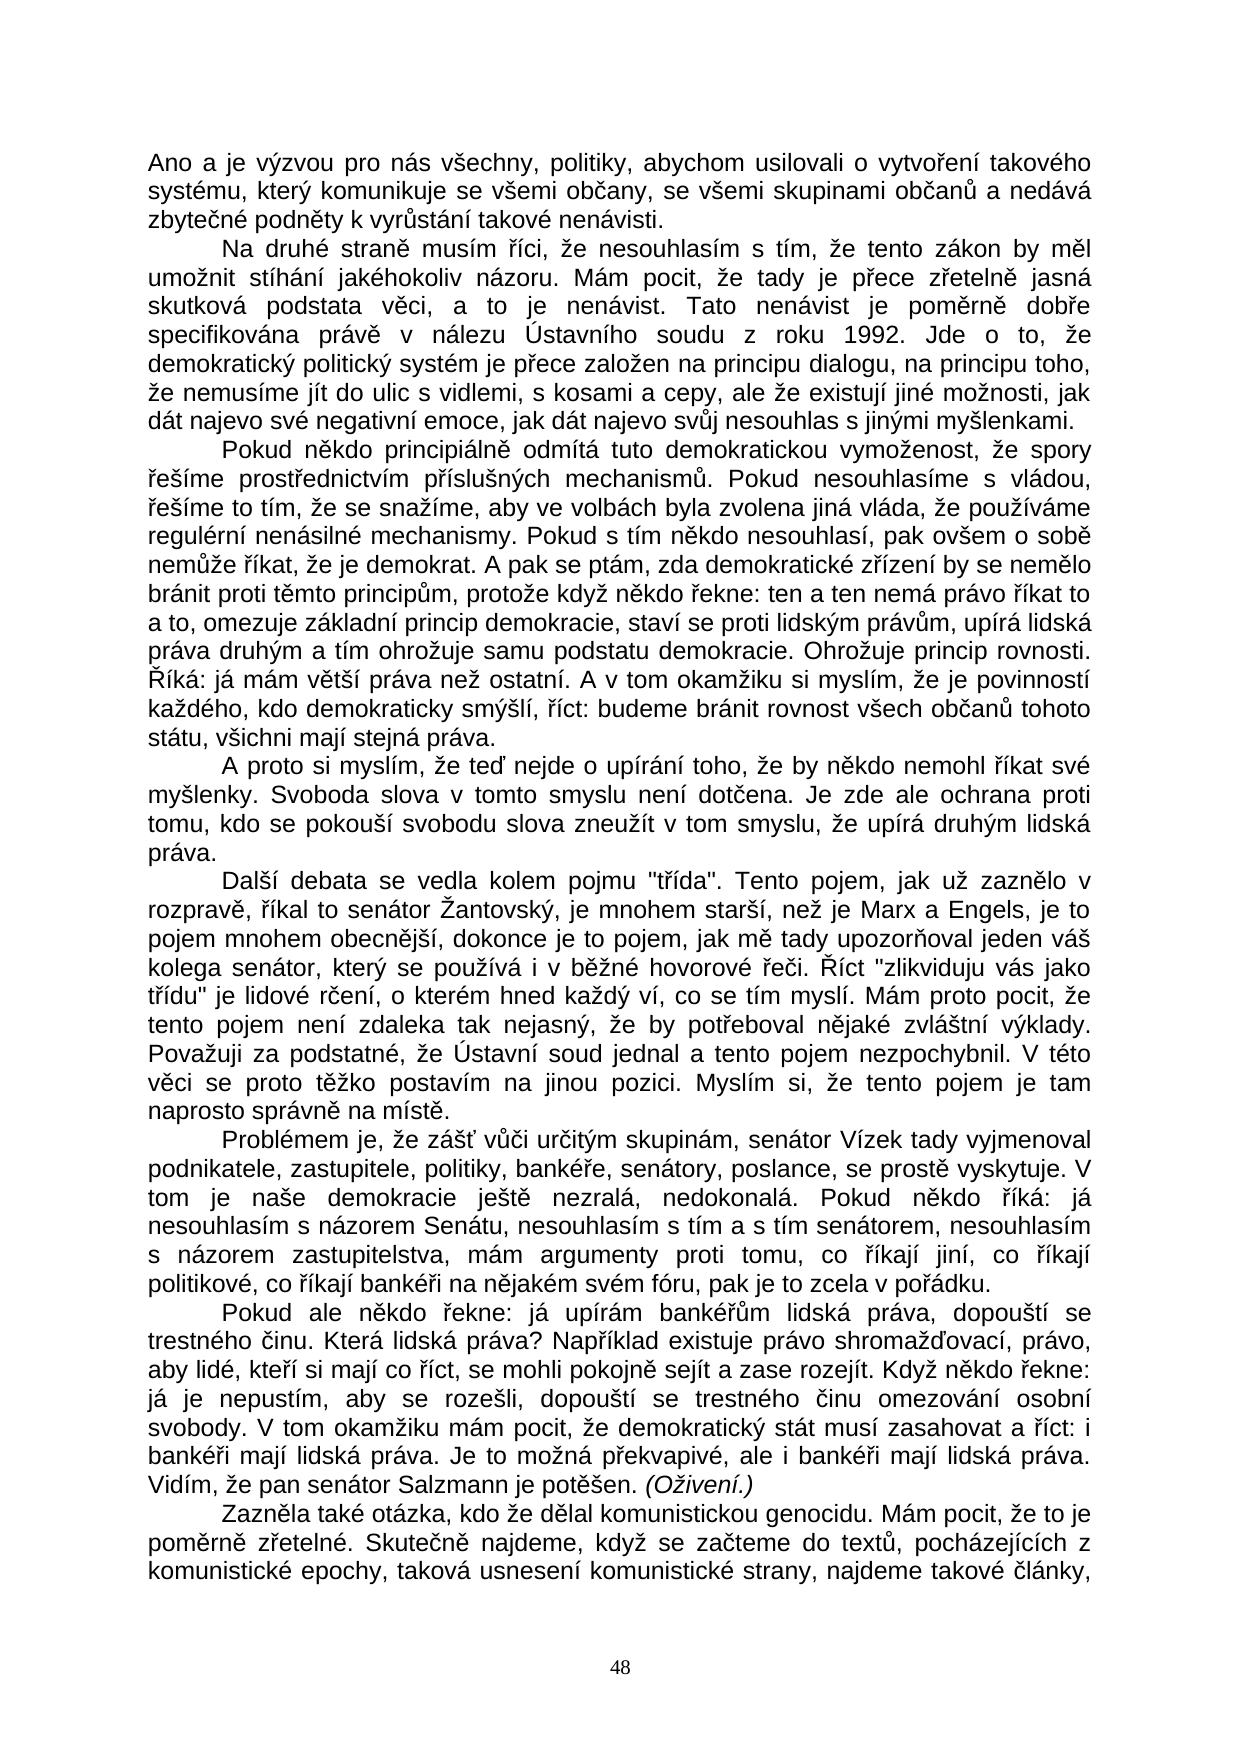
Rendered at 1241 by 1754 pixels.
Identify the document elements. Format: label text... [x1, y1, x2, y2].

text Na druhé straně musím říci, že nesouhlasím s tím, že tento zákon by měl umožnit stíhání jakéhokoliv názoru. Mám pocit, že tady je přece zřetelně jasná skutková podstata věci, a to je nenávist. Tato nenávist je poměrně dobře specifikována právě v nálezu Ústavního soudu z roku 1992. Jde o to, že demokratický politický systém je přece založen na principu dialogu, na principu toho, že nemusíme jít do ulic s vidlemi, s kosami a cepy, ale že existují jiné možnosti, jak dát najevo své negativní emoce, jak dát najevo svůj nesouhlas s jinými myšlenkami. [148, 234, 1093, 435]
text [148, 1499, 1093, 1585]
text Pokud ale někdo řekne: já upírám bankéřům lidská práva, dopouští se trestného činu. Která lidská práva? Například existuje právo shromažďovací, právo, aby lidé, kteří si mají co říct, se mohli pokojně sejít a zase rozejít. Když někdo řekne: já je nepustím, aby se rozešli, dopouští se trestného činu omezování osobní svobody. V tom okamžiku mám pocit, že demokratický stát musí zasahovat a říct: i bankéři mají lidská práva. Je to možná překvapivé, ale i bankéři mají lidská práva. Vidím, že pan senátor Salzmann je potěšen. (Oživení.) [148, 1298, 1093, 1499]
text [148, 148, 1093, 234]
text Další debata se vedla kolem pojmu "třída". Tento pojem, jak už zaznělo v rozpravě, říkal to senátor Žantovský, je mnohem starší, než je Marx a Engels, je to pojem mnohem obecnější, dokonce je to pojem, jak mě tady upozorňoval jeden váš kolega senátor, který se používá i v běžné hovorové řeči. Říct "zlikviduju vás jako třídu" je lidové rčení, o kterém hned každý ví, co se tím myslí. Mám proto pocit, že tento pojem není zdaleka tak nejasný, že by potřeboval nějaké zvláštní výklady. Považuji za podstatné, že Ústavní soud jednal a tento pojem nezpochybnil. V této věci se proto těžko postavím na jinou pozici. Myslím si, že tento pojem je tam naprosto správně na místě. [148, 866, 1093, 1125]
text A proto si myslím, že teď nejde o upírání toho, že by někdo nemohl říkat své myšlenky. Svoboda slova v tomto smyslu není dotčena. Je zde ale ochrana proti tomu, kdo se pokouší svobodu slova zneužít v tom smyslu, že upírá druhým lidská práva. [148, 751, 1093, 866]
text Pokud někdo principiálně odmítá tuto demokratickou vymoženost, že spory řešíme prostřednictvím příslušných mechanismů. Pokud nesouhlasíme s vládou, řešíme to tím, že se snažíme, aby ve volbách byla zvolena jiná vláda, že používáme regulérní nenásilné mechanismy. Pokud s tím někdo nesouhlasí, pak ovšem o sobě nemůže říkat, že je demokrat. A pak se ptám, zda demokratické zřízení by se nemělo bránit proti těmto principům, protože když někdo řekne: ten a ten nemá právo říkat to a to, omezuje základní princip demokracie, staví se proti lidským právům, upírá lidská práva druhým a tím ohrožuje samu podstatu demokracie. Ohrožuje princip rovnosti. Říká: já mám větší práva než ostatní. A v tom okamžiku si myslím, že je povinností každého, kdo demokraticky smýšlí, říct: budeme bránit rovnost všech občanů tohoto státu, všichni mají stejná práva. [148, 435, 1093, 751]
text Problémem je, že zášť vůči určitým skupinám, senátor Vízek tady vyjmenoval podnikatele, zastupitele, politiky, bankéře, senátory, poslance, se prostě vyskytuje. V tom je naše demokracie ještě nezralá, nedokonalá. Pokud někdo říká: já nesouhlasím s názorem Senátu, nesouhlasím s tím a s tím senátorem, nesouhlasím s názorem zastupitelstva, mám argumenty proti tomu, co říkají jiní, co říkají politikové, co říkají bankéři na nějakém svém fóru, pak je to zcela v pořádku. [148, 1125, 1093, 1298]
